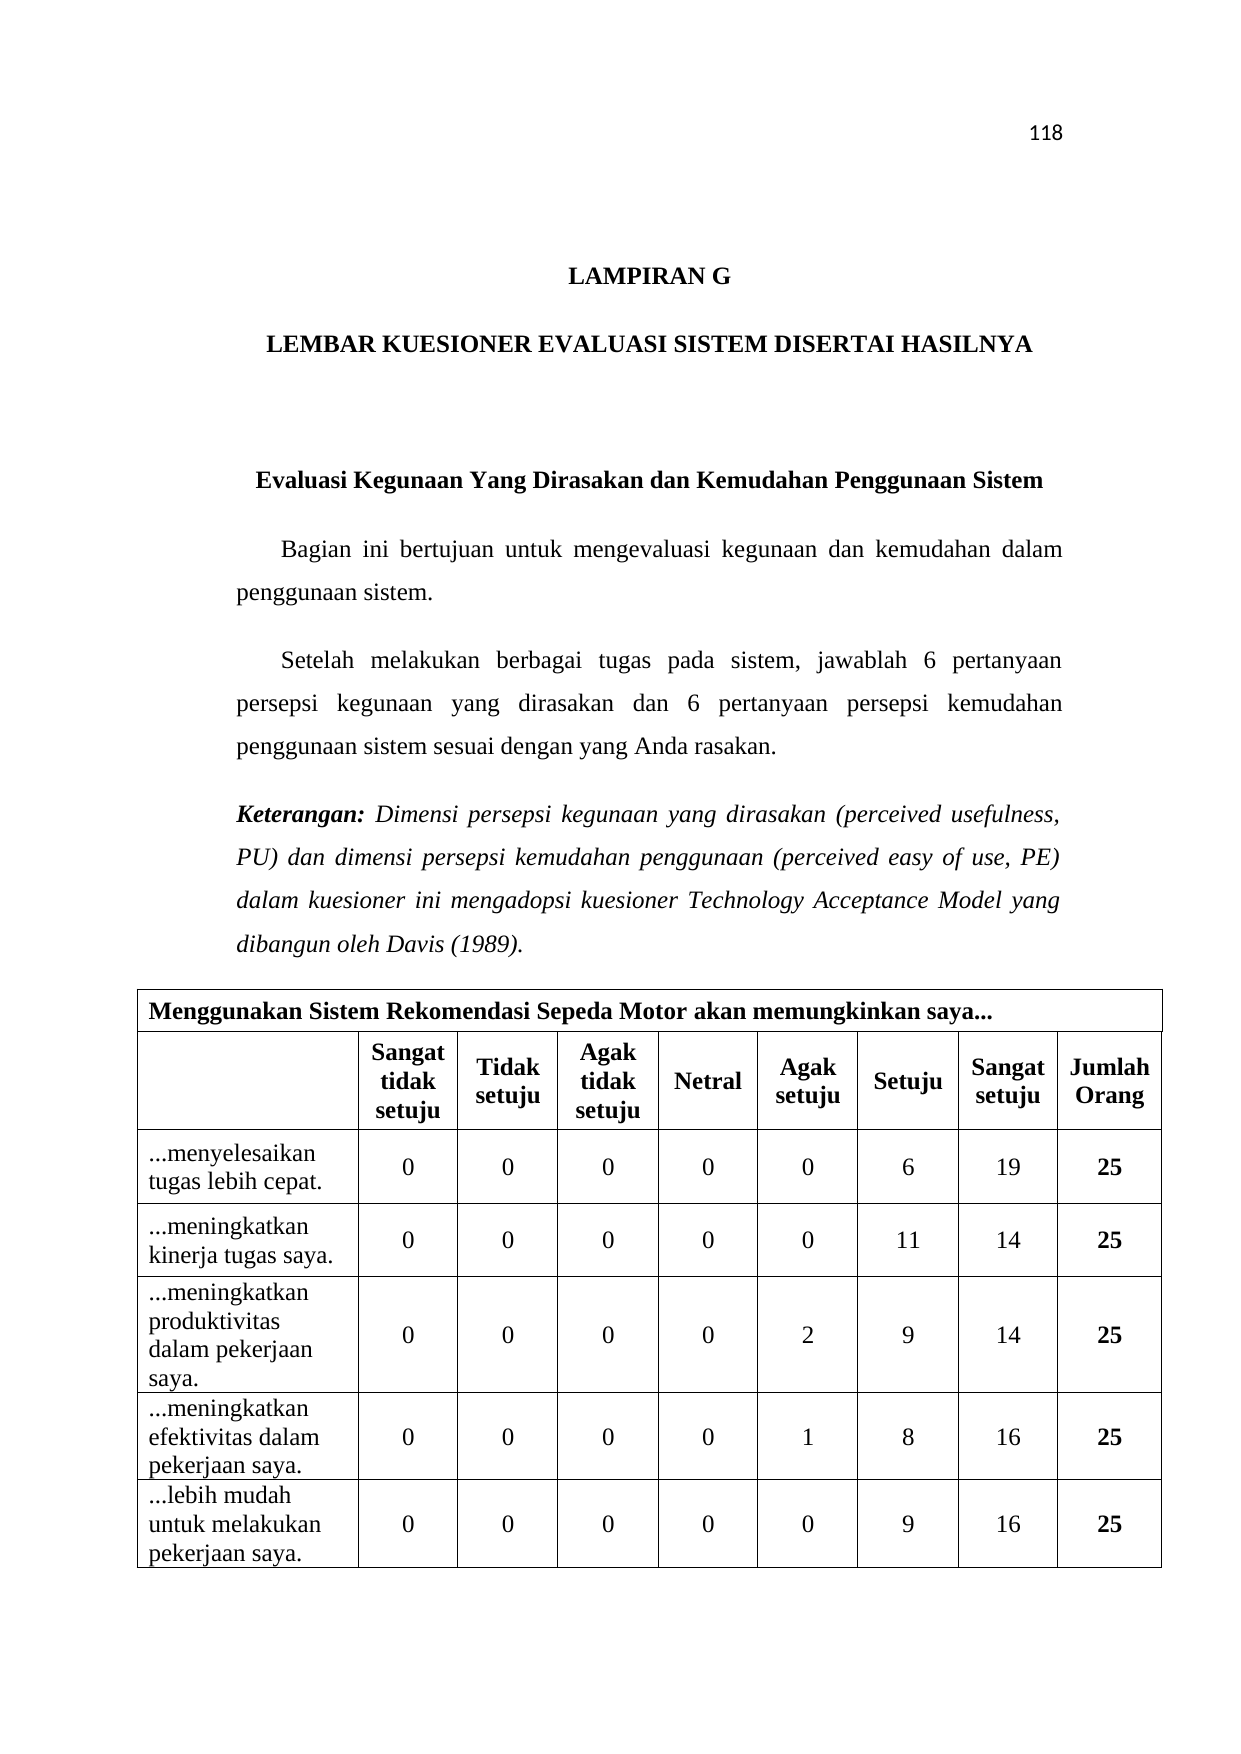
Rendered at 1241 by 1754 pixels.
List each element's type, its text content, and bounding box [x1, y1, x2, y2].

table_cell 9 [858, 1277, 958, 1392]
table_cell Agak tidak setuju [558, 1032, 658, 1129]
text LEMBAR KUESIONER EVALUASI SISTEM DISERTAI HASILNYA [236, 329, 1063, 358]
table_cell 0 [558, 1130, 658, 1203]
table_cell 16 [959, 1393, 1057, 1479]
table_cell 6 [858, 1130, 958, 1203]
table_cell 0 [359, 1277, 457, 1392]
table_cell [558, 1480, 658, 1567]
table_cell ...meningkatkan efektivitas dalam pekerjaan saya. [138, 1393, 358, 1479]
table_cell 14 [959, 1204, 1057, 1276]
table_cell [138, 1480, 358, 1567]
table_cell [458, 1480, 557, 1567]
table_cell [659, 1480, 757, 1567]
table_cell 0 [659, 1204, 757, 1276]
table_cell 0 [458, 1277, 557, 1392]
text Bagian ini bertujuan untuk mengevaluasi kegunaan dan kemudahan dalam penggunaan sistem. [236, 534, 1063, 606]
table_cell 0 [359, 1393, 457, 1479]
table_cell 0 [359, 1204, 457, 1276]
table_cell Netral [659, 1032, 757, 1129]
table_cell 0 [659, 1130, 757, 1203]
table_cell 0 [758, 1130, 857, 1203]
table_cell ...menyelesaikan tugas lebih cepat. [138, 1130, 358, 1203]
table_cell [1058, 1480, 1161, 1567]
table_cell 0 [359, 1130, 457, 1203]
table_cell Agak setuju [758, 1032, 857, 1129]
table_cell 8 [858, 1393, 958, 1479]
text Keterangan: Dimensi persepsi kegunaan yang dirasakan (perceived usefulness, PU) dan dimensi persepsi kemudahan penggunaan (perceived easy of use, PE) dalam kuesioner ini mengadopsi kuesioner Technology Acceptance Model yang dibangun oleh Davis (1989). [236, 799, 1063, 957]
text Setelah melakukan berbagai tugas pada sistem, jawablah 6 pertanyaan persepsi kegunaan yang dirasakan dan 6 pertanyaan persepsi kemudahan penggunaan sistem sesuai dengan yang Anda rasakan. [236, 645, 1063, 760]
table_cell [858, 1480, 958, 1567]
table_cell 19 [959, 1130, 1057, 1203]
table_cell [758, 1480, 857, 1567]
table_cell ...meningkatkan kinerja tugas saya. [138, 1204, 358, 1276]
table_cell ...meningkatkan produktivitas dalam pekerjaan saya. [138, 1277, 358, 1392]
table_cell Jumlah Orang [1058, 1032, 1161, 1129]
table_cell 25 [1058, 1277, 1161, 1392]
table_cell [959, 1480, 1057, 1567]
table_cell 0 [558, 1277, 658, 1392]
table_cell 0 [659, 1277, 757, 1392]
table_cell Sangat setuju [959, 1032, 1057, 1129]
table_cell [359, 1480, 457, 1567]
table_cell 25 [1058, 1204, 1161, 1276]
table_cell 0 [458, 1204, 557, 1276]
table_cell 2 [758, 1277, 857, 1392]
table_cell 25 [1058, 1130, 1161, 1203]
table_cell Tidak setuju [458, 1032, 557, 1129]
table_cell 14 [959, 1277, 1057, 1392]
table_cell 0 [558, 1393, 658, 1479]
table_cell 0 [758, 1204, 857, 1276]
table_cell [138, 1032, 358, 1129]
table_cell 0 [558, 1204, 658, 1276]
table_cell 0 [659, 1393, 757, 1479]
table_cell Sangat tidak setuju [359, 1032, 457, 1129]
table_cell 1 [758, 1393, 857, 1479]
table_cell Setuju [858, 1032, 958, 1129]
table_cell 25 [1058, 1393, 1161, 1479]
text Evaluasi Kegunaan Yang Dirasakan dan Kemudahan Penggunaan Sistem [236, 466, 1063, 494]
table_cell 0 [458, 1393, 557, 1479]
table_cell 0 [458, 1130, 557, 1203]
table_cell 11 [858, 1204, 958, 1276]
text LAMPIRAN G [236, 261, 1063, 290]
table_header Menggunakan Sistem Rekomendasi Sepeda Motor akan memungkinkan saya... [138, 990, 1162, 1031]
